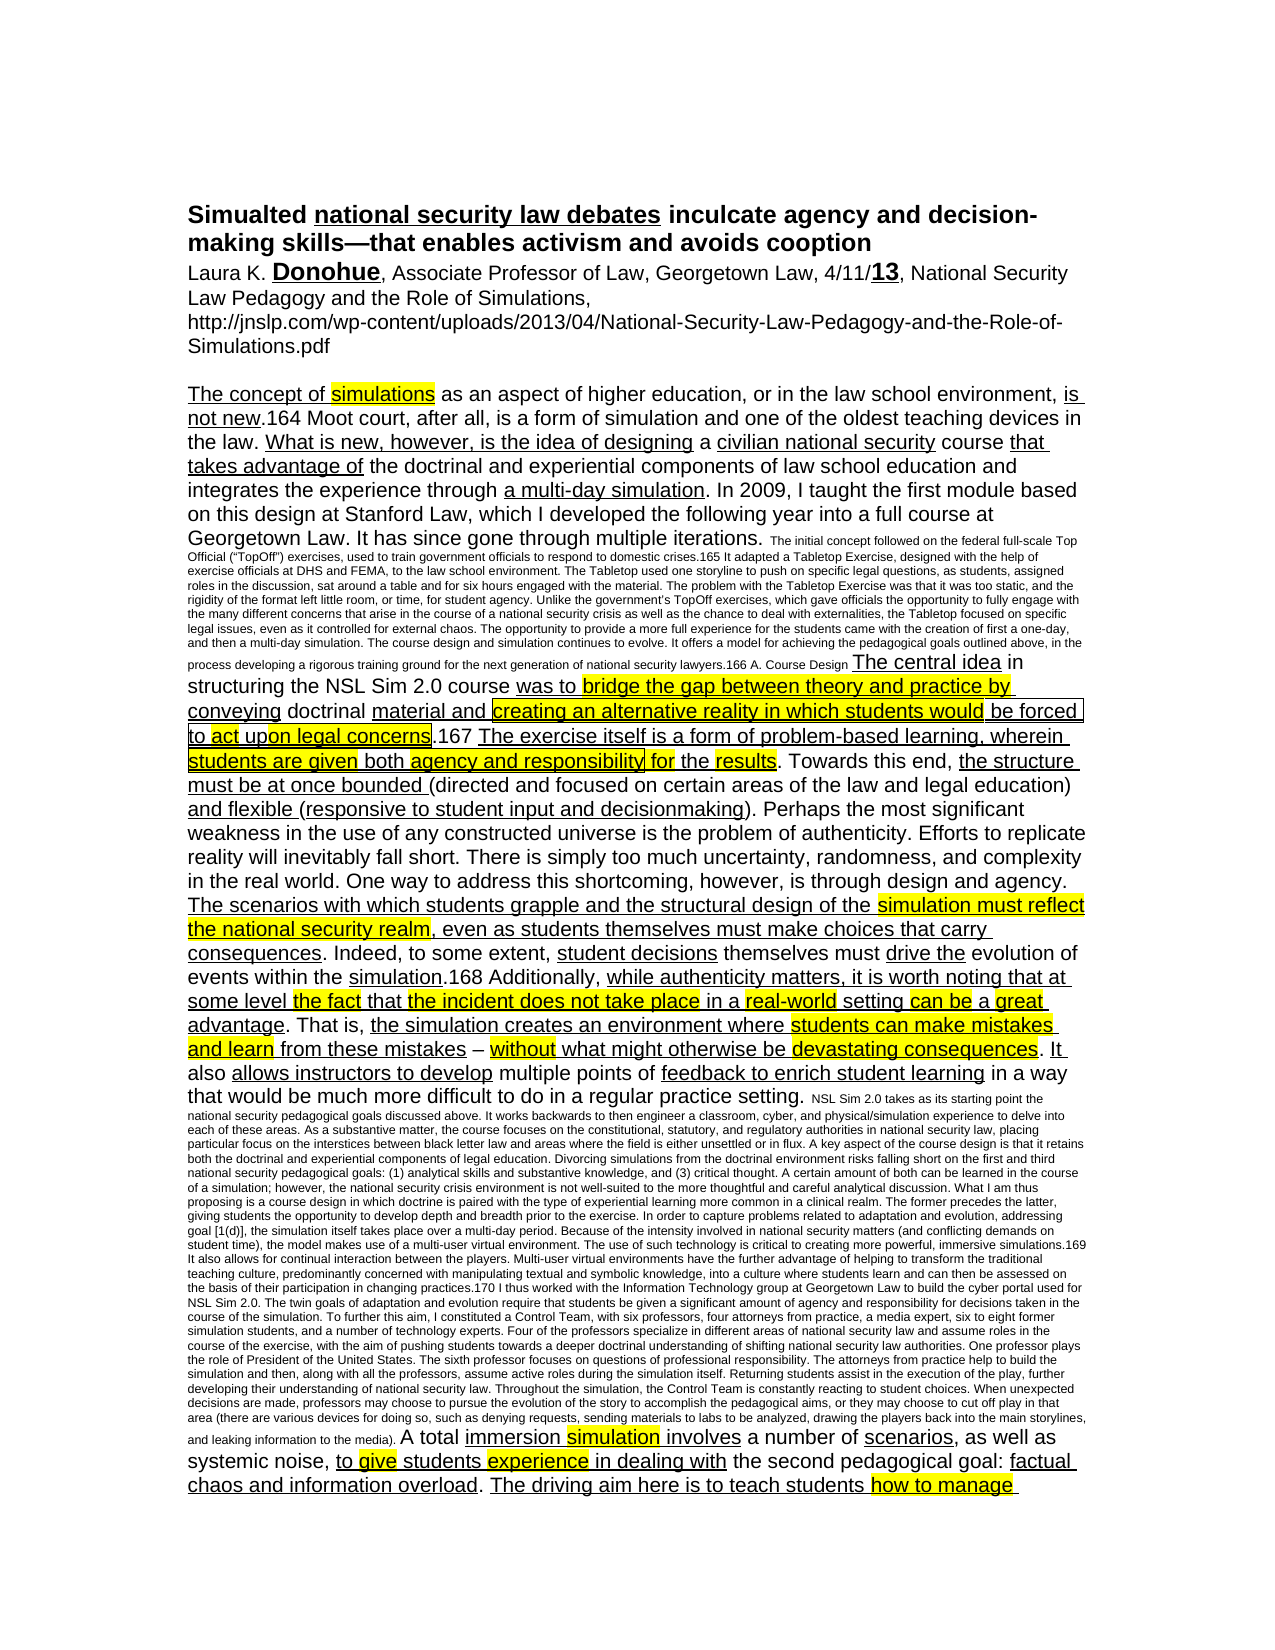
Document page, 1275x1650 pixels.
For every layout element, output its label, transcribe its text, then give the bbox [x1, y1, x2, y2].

text Laura K. Donohue, Associate Professor of Law, Georgetown Law, 4/11/13, National Security Law Pedagogy and the Role of Simulations, http://jnslp.com/wp-content/uploads/2013/04/National-Security-Law-Pedagogy-and-the-Role-of-Simulations.pdf [187, 257, 1087, 358]
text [187, 382, 1087, 1496]
text Simualted national security law debates inculcate agency and decision-making skills—that enables activism and avoids cooption [187, 199, 1087, 257]
